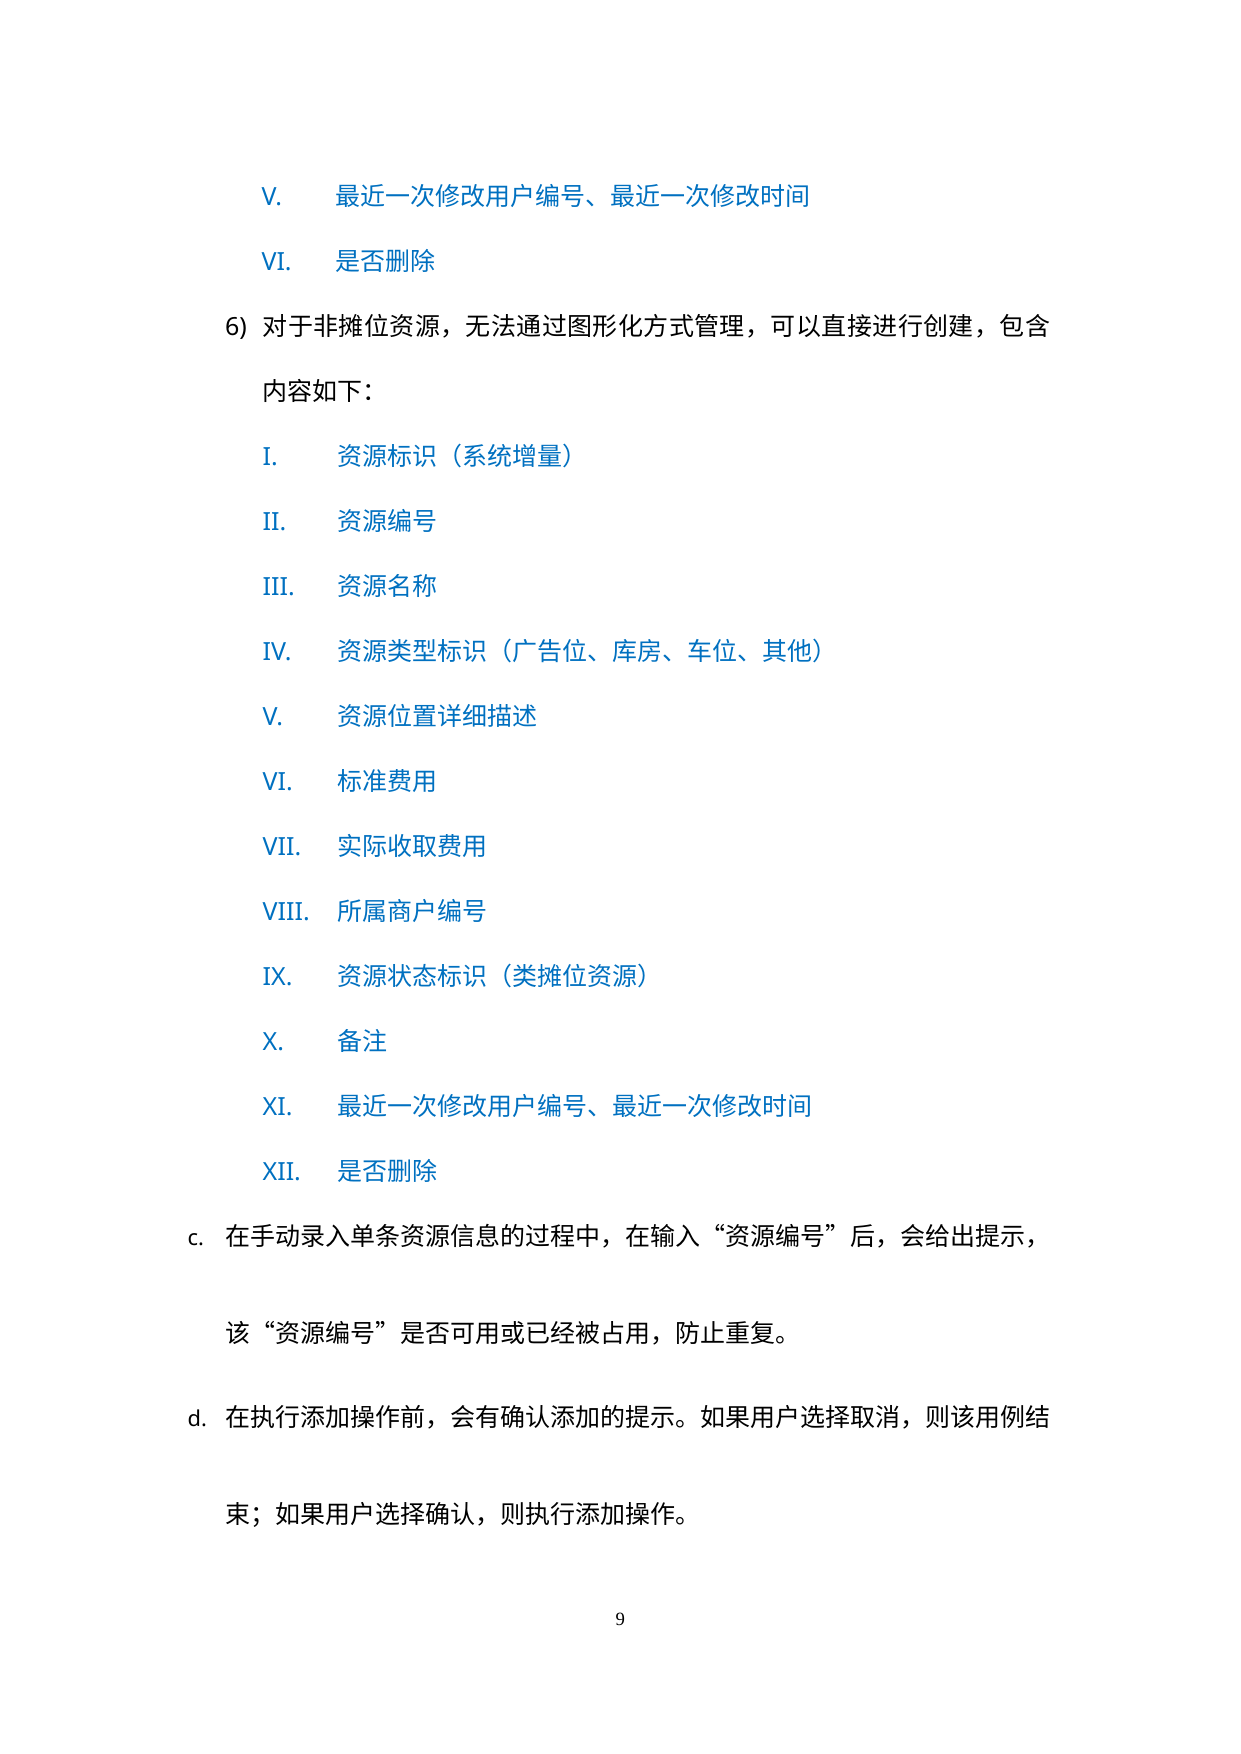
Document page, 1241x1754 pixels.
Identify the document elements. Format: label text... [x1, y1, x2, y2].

list 最近一次修改用户编号、最近一次修改时间 [261, 162, 1053, 227]
list 资源编号 [262, 487, 1053, 552]
list 资源类型标识（广告位、库房、车位、其他） [262, 617, 1053, 682]
list 在手动录入单条资源信息的过程中，在输入“资源编号”后，会给出提示，该“资源编号”是否可用或已经被占用，防止重复。 [187, 1202, 1053, 1364]
list 资源标识（系统增量） [262, 422, 1053, 487]
list 在执行添加操作前，会有确认添加的提示。如果用户选择取消，则该用例结束；如果用户选择确认，则执行添加操作。 [187, 1383, 1053, 1545]
list 是否删除 [261, 227, 1053, 292]
list 对于非摊位资源，无法通过图形化方式管理，可以直接进行创建，包含内容如下： [225, 292, 1053, 422]
list 资源名称 [262, 552, 1053, 617]
list 标准费用 [262, 747, 1053, 812]
list 所属商户编号 [262, 877, 1053, 942]
list 是否删除 [262, 1137, 1053, 1202]
list 资源状态标识（类摊位资源） [262, 942, 1053, 1007]
list 实际收取费用 [262, 812, 1053, 877]
list 最近一次修改用户编号、最近一次修改时间 [262, 1072, 1053, 1137]
list 备注 [262, 1007, 1053, 1072]
list 资源位置详细描述 [262, 682, 1053, 747]
